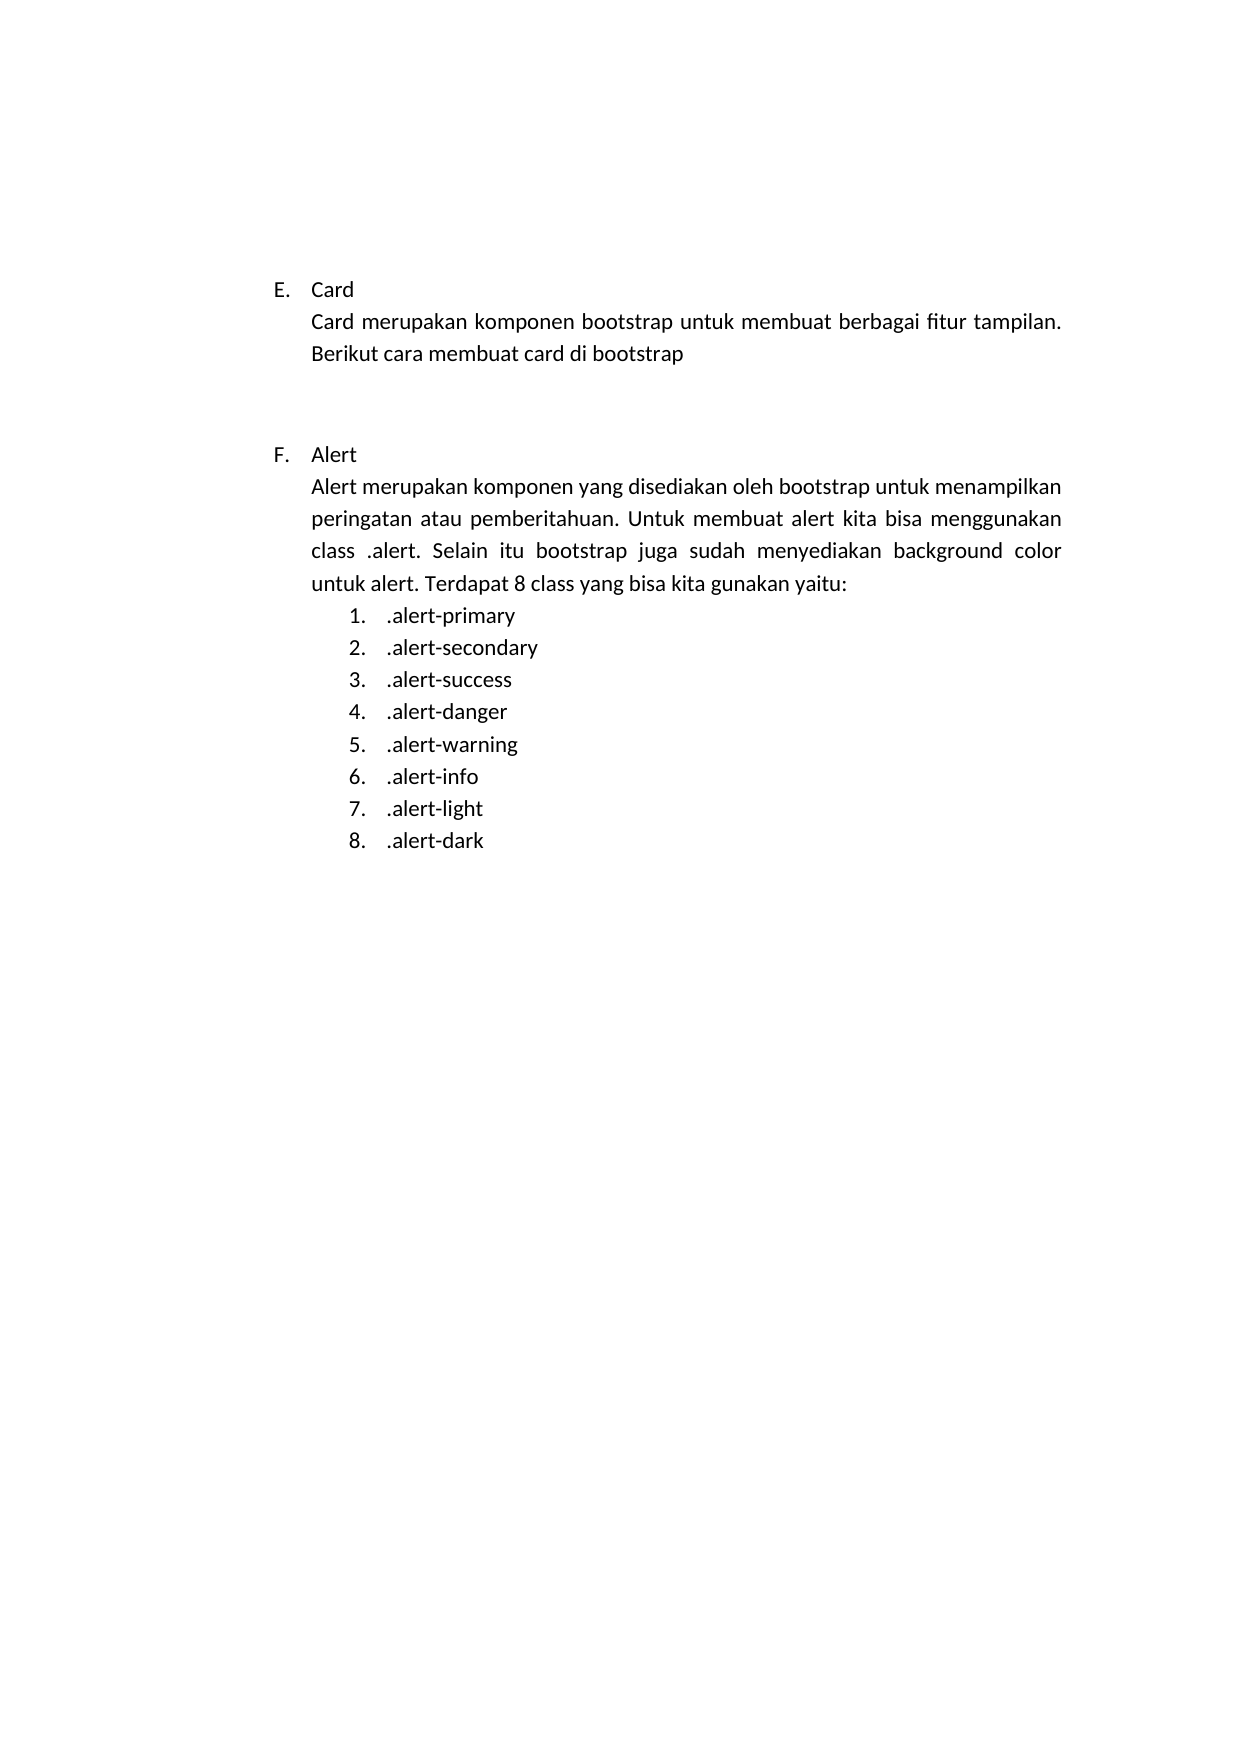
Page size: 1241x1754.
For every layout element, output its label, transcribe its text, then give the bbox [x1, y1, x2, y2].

list .alert-danger [349, 697, 1063, 726]
list .alert-light [349, 794, 1063, 822]
list .alert-primary [349, 601, 1063, 629]
list Alert [274, 440, 1063, 468]
list Card [274, 275, 1063, 303]
list .alert-info [349, 762, 1063, 790]
list Alert merupakan komponen yang disediakan oleh bootstrap untuk menampilkan peringatan atau pemberitahuan. Untuk membuat alert kita bisa menggunakan class .alert. Selain itu bootstrap juga sudah menyediakan background color untuk alert. Terdapat 8 class yang bisa kita gunakan yaitu: [311, 472, 1063, 597]
list .alert-secondary [349, 633, 1063, 661]
list Card merupakan komponen bootstrap untuk membuat berbagai fitur tampilan. Berikut cara membuat card di bootstrap [311, 307, 1063, 367]
list .alert-success [349, 665, 1063, 693]
list .alert-dark [349, 826, 1063, 854]
list .alert-warning [349, 730, 1063, 758]
